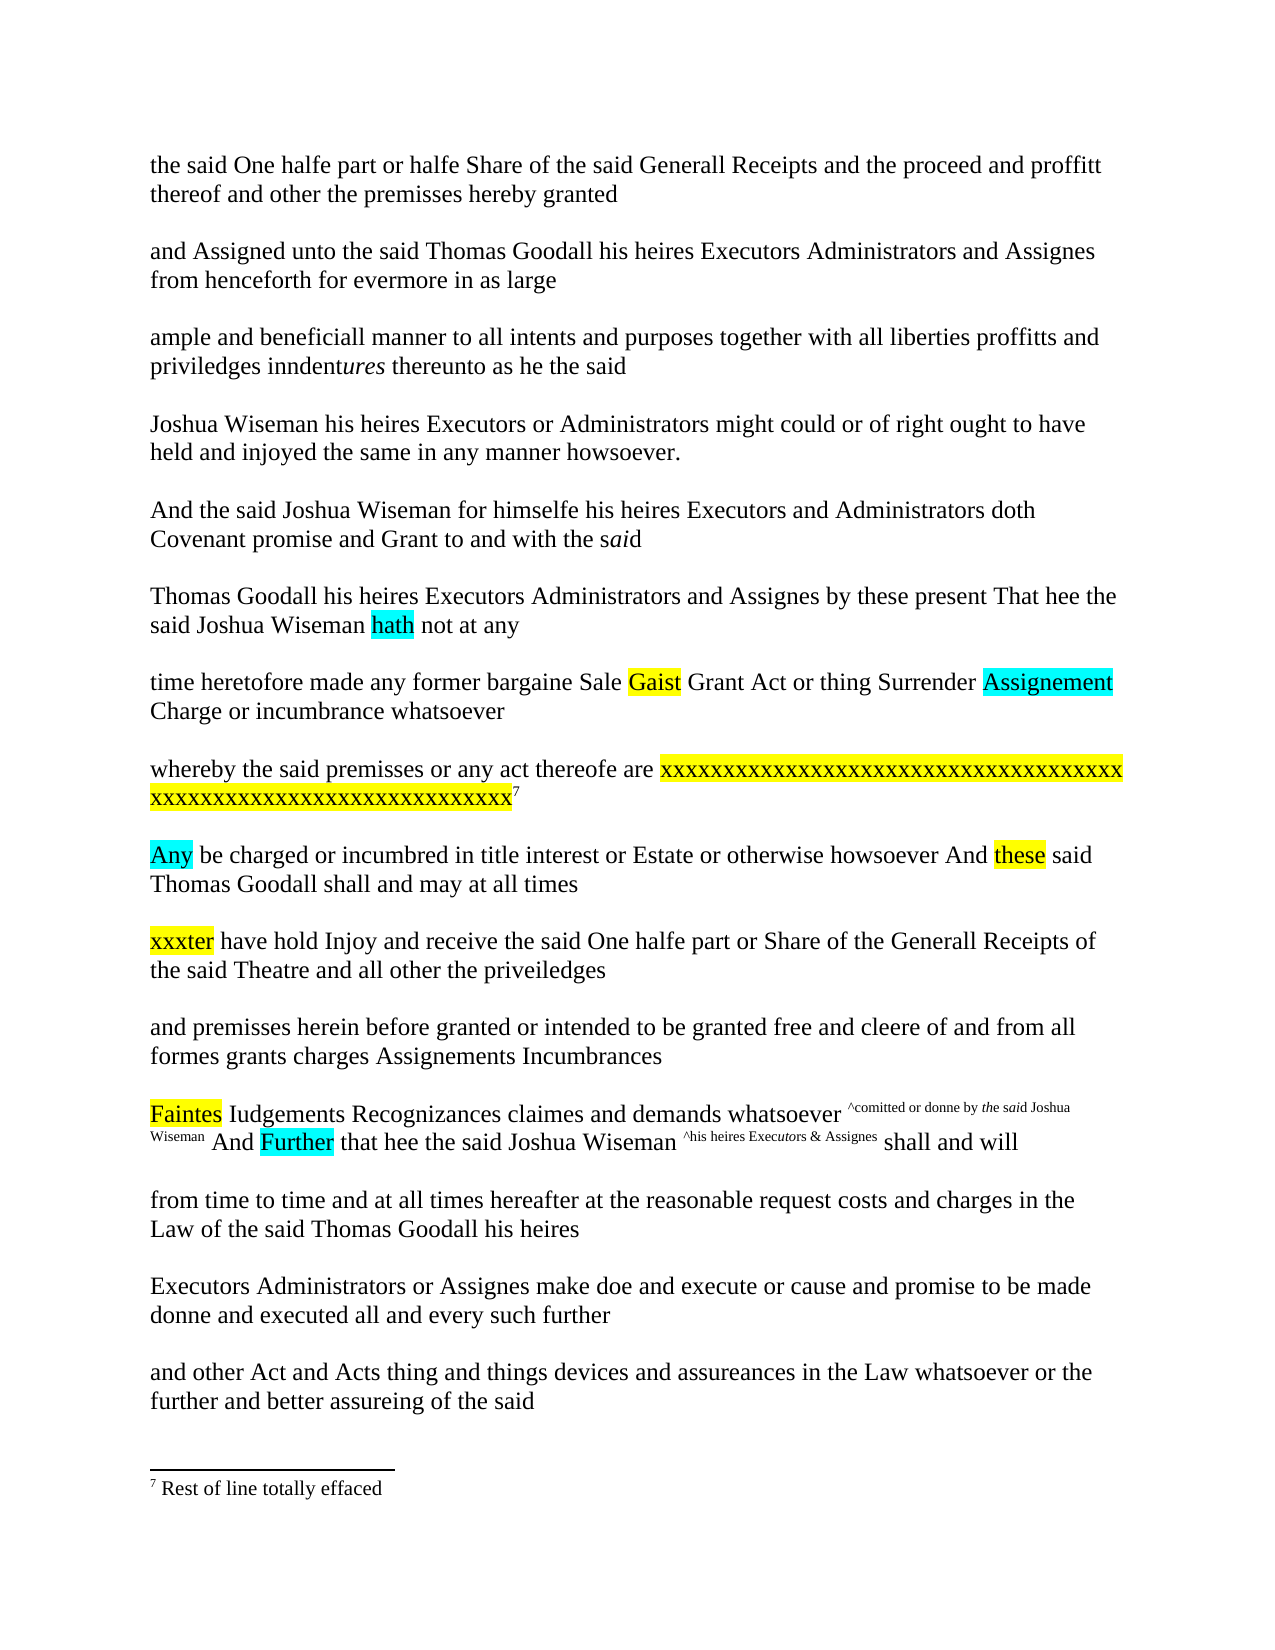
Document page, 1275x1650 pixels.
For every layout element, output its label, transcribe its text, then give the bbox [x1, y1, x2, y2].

text And the said Joshua Wiseman for himselfe his heires Executors and Administrators doth Covenant promise and Grant to and with the said [150, 495, 1125, 552]
text from time to time and at all times hereafter at the reasonable request costs and charges in the Law of the said Thomas Goodall his heires [150, 1185, 1125, 1242]
text xxxxxxxxxxxxxxxxxxxxxxxxxxxxx [150, 782, 1125, 811]
text Executors Administrators or Assignes make doe and execute or cause and promise to be made donne and executed all and every such further [150, 1271, 1125, 1329]
text time heretofore made any former bargaine Sale Gaist Grant Act or thing Surrender Assignement Charge or incumbrance whatsoever [150, 667, 1125, 725]
text whereby the said premisses or any act thereofe are xxxxxxxxxxxxxxxxxxxxxxxxxxxxxxxxxxxxx [150, 754, 660, 782]
text Thomas Goodall his heires Executors Administrators and Assignes by these present That hee the said Joshua Wiseman hath not at any [150, 581, 1125, 639]
text and other Act and Acts thing and things devices and assureances in the Law whatsoever or the further and better assureing of the said [150, 1357, 1125, 1415]
text Joshua Wiseman his heires Executors or Administrators might could or of right ought to have held and injoyed the same in any manner howsoever. [150, 409, 1125, 466]
text xxxter have hold Injoy and receive the said One halfe part or Share of the Generall Receipts of the said Theatre and all other the priveiledges [150, 926, 1125, 984]
text the said One halfe part or halfe Share of the said Generall Receipts and the proceed and proffitt thereof and other the premisses hereby granted [150, 150, 1125, 207]
text Faintes Iudgements Recognizances claimes and demands whatsoever ^comitted or donne by the said Joshua Wiseman And Further that hee the said Joshua Wiseman ^his heires Executors & Assignes shall and will [150, 1099, 1125, 1156]
text and premisses herein before granted or intended to be granted free and cleere of and from all formes grants charges Assignements Incumbrances [150, 1012, 1125, 1070]
text Any be charged or incumbred in title interest or Estate or otherwise howsoever And these said Thomas Goodall shall and may at all times [150, 840, 1125, 897]
text and Assigned unto the said Thomas Goodall his heires Executors Administrators and Assignes from henceforth for evermore in as large [150, 236, 1125, 294]
text ample and beneficiall manner to all intents and purposes together with all liberties proffitts and priviledges inndentures thereunto as he the said [150, 322, 1125, 380]
